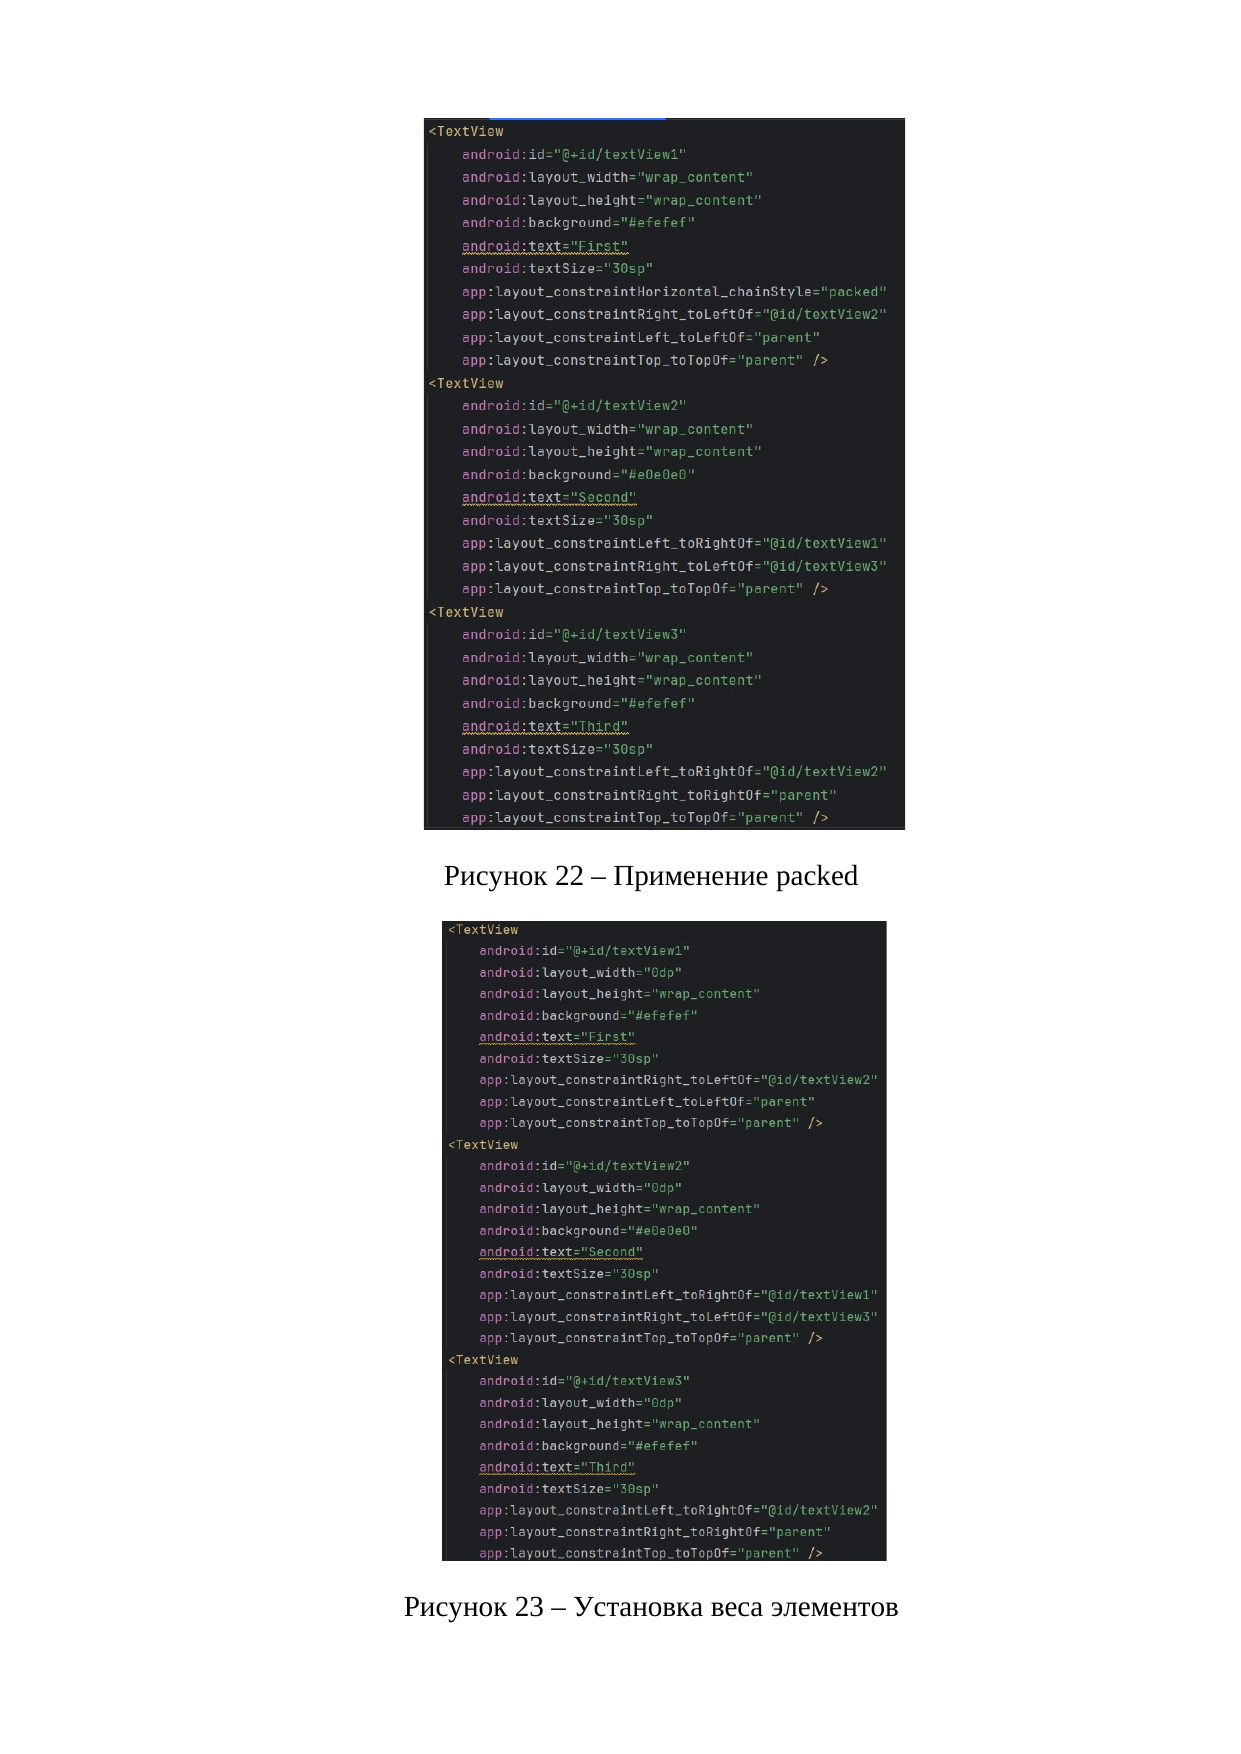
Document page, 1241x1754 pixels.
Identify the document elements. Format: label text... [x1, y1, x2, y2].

picture [442, 921, 887, 1561]
picture [423, 118, 905, 830]
text Рисунок 23 – Установка веса элементов [318, 1589, 983, 1623]
text Рисунок 22 – Применение packed [318, 858, 983, 892]
